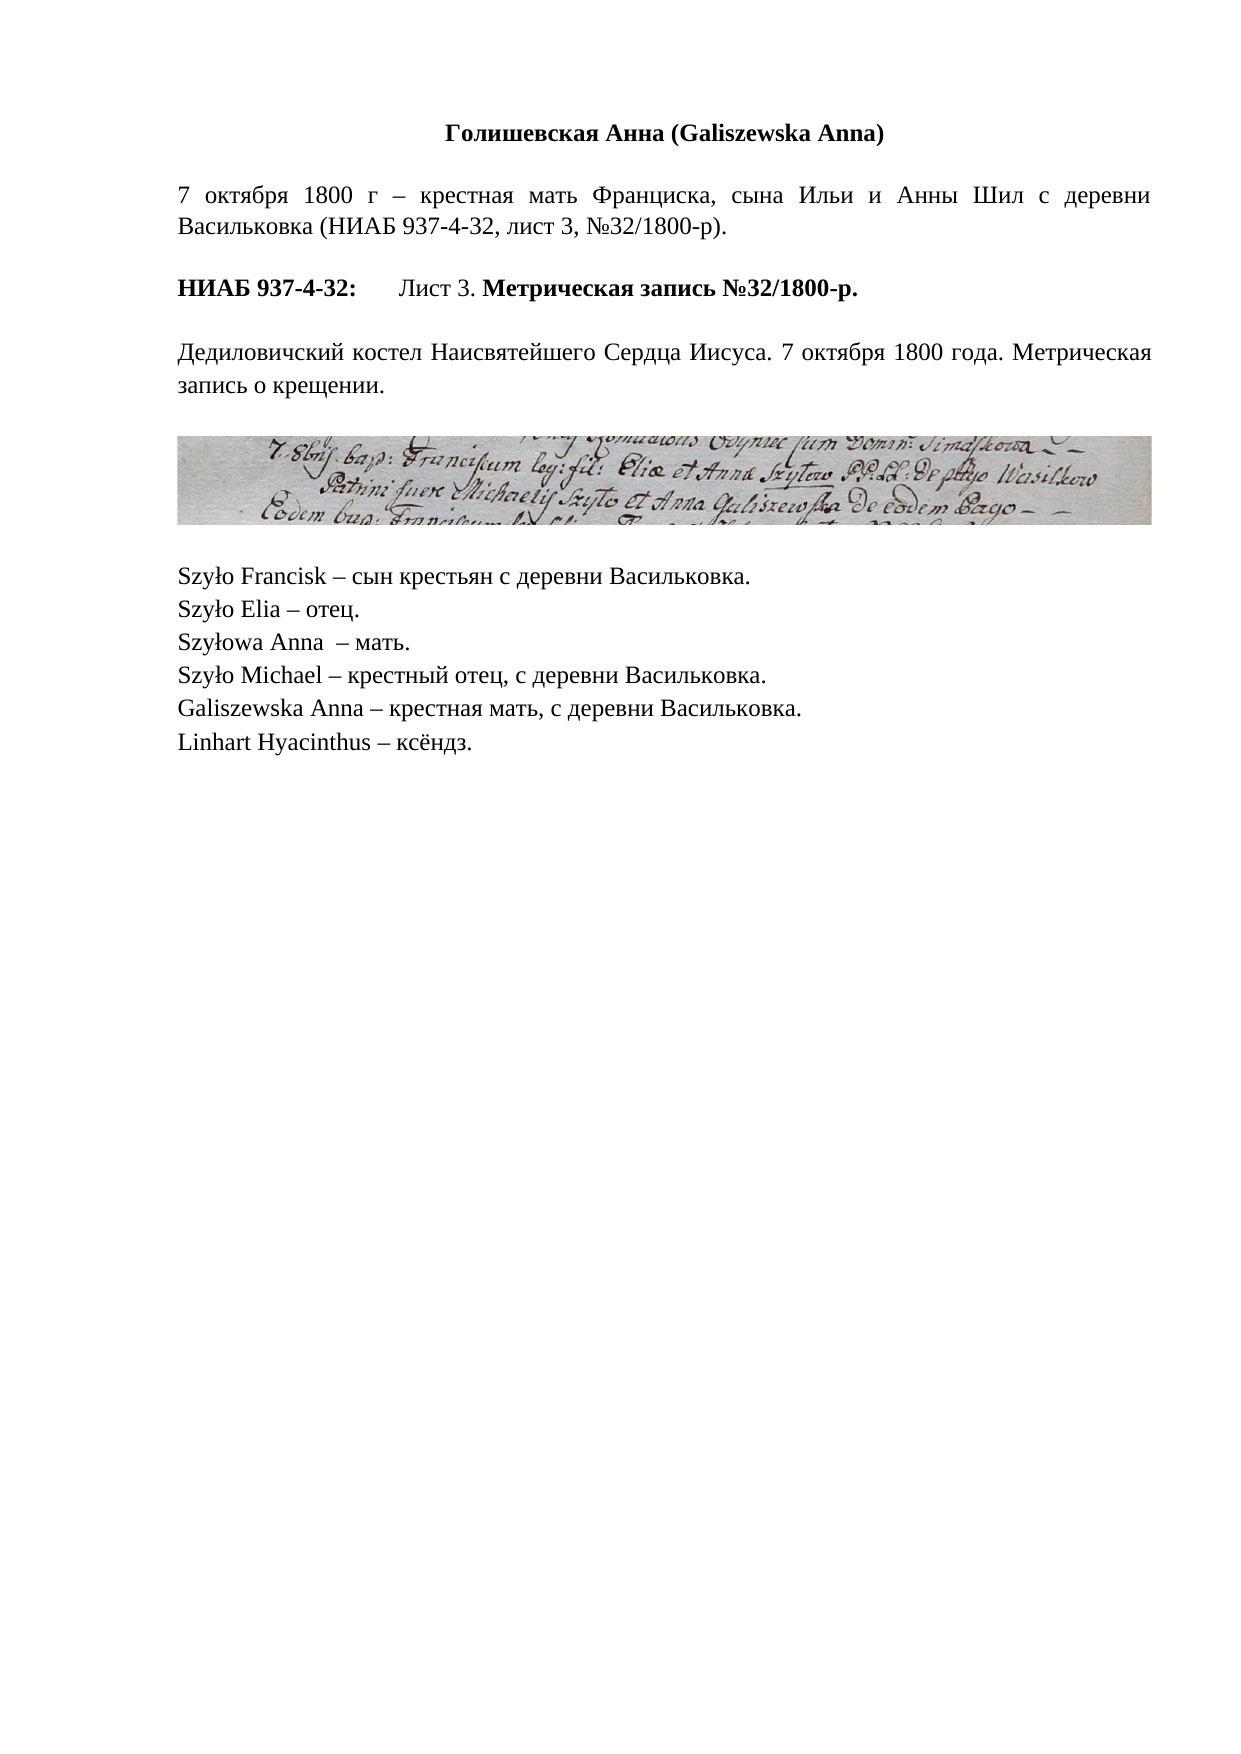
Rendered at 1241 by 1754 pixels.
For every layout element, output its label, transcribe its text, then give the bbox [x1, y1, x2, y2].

text Galiszewska Anna – крестная мать, с деревни Васильковка. [177, 693, 1152, 722]
text Голишевская Анна (Galiszewska Anna) [177, 118, 1152, 147]
text Szyło Francisk – сын крестьян с деревни Васильковка. [177, 561, 1152, 590]
text Szyłowa Anna – мать. [177, 627, 1152, 656]
text 7 октября 1800 г – крестная мать Франциска, сына Ильи и Анны Шил с деревни Васильковка (НИАБ 937-4-32, лист 3, №32/1800-р). [177, 180, 1152, 240]
text НИАБ 937-4-32: Лист 3. Метрическая запись №32/1800-р. [177, 273, 1152, 302]
text Szyło Michael – крестный отец, с деревни Васильковка. [177, 661, 1152, 689]
text Szyło Elia – отец. [177, 594, 1152, 623]
text Linhart Hyacinthus – ксёндз. [177, 727, 1152, 755]
picture [177, 436, 1152, 525]
text Дедиловичский костел Наисвятейшего Сердца Иисуса. 7 октября 1800 года. Метрическая запись о крещении. [177, 337, 1152, 399]
